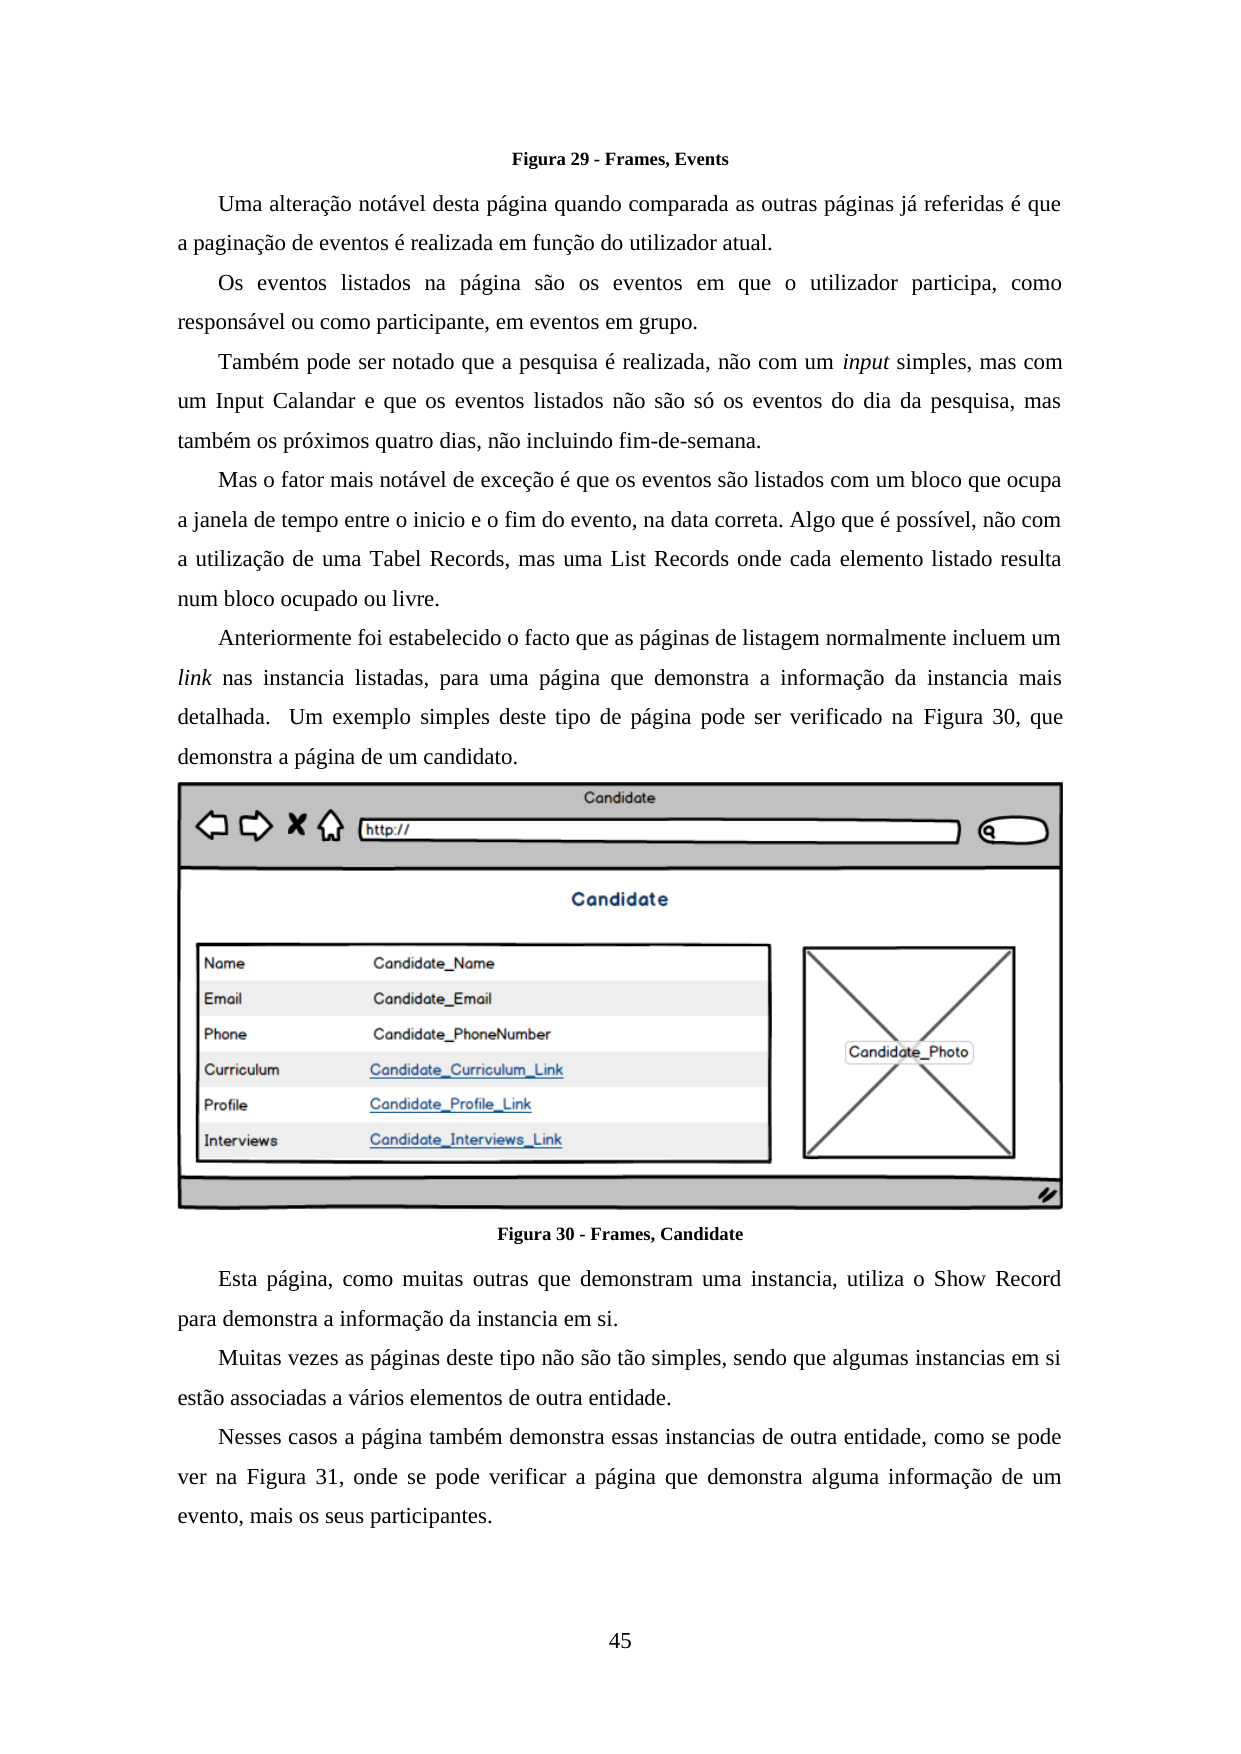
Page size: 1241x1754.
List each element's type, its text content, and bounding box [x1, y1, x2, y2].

text Nesses casos a página também demonstra essas instancias de outra entidade, como se pode ver na Figura 31, onde se pode verificar a página que demonstra alguma informação de um evento, mais os seus participantes. [177, 1423, 1063, 1528]
picture [177, 782, 1063, 1210]
text Os eventos listados na página são os eventos em que o utilizador participa, como responsável ou como participante, em eventos em grupo. [177, 269, 1063, 335]
text Anteriormente foi estabelecido o facto que as páginas de listagem normalmente incluem um link nas instancia listadas, para uma página que demonstra a informação da instancia mais detalhada. Um exemplo simples deste tipo de página pode ser verificado na Figura 30, que demonstra a página de um candidato. [177, 624, 1063, 769]
text Figura 29 - Frames, Events [177, 148, 1063, 169]
text Figura 30 - Frames, Candidate [177, 1223, 1063, 1244]
text Também pode ser notado que a pesquisa é realizada, não com um input simples, mas com um Input Calandar e que os eventos listados não são só os eventos do dia da pesquisa, mas também os próximos quatro dias, não incluindo fim-de-semana. [177, 348, 1063, 453]
text Muitas vezes as páginas deste tipo não são tão simples, sendo que algumas instancias em si estão associadas a vários elementos de outra entidade. [177, 1344, 1063, 1410]
text Mas o fator mais notável de exceção é que os eventos são listados com um bloco que ocupa a janela de tempo entre o inicio e o fim do evento, na data correta. Algo que é possível, não com a utilização de uma Tabel Records, mas uma List Records onde cada elemento listado resulta num bloco ocupado ou livre. [177, 466, 1063, 611]
text Uma alteração notável desta página quando comparada as outras páginas já referidas é que a paginação de eventos é realizada em função do utilizador atual. [177, 190, 1063, 256]
text Esta página, como muitas outras que demonstram uma instancia, utiliza o Show Record para demonstra a informação da instancia em si. [177, 1265, 1063, 1331]
